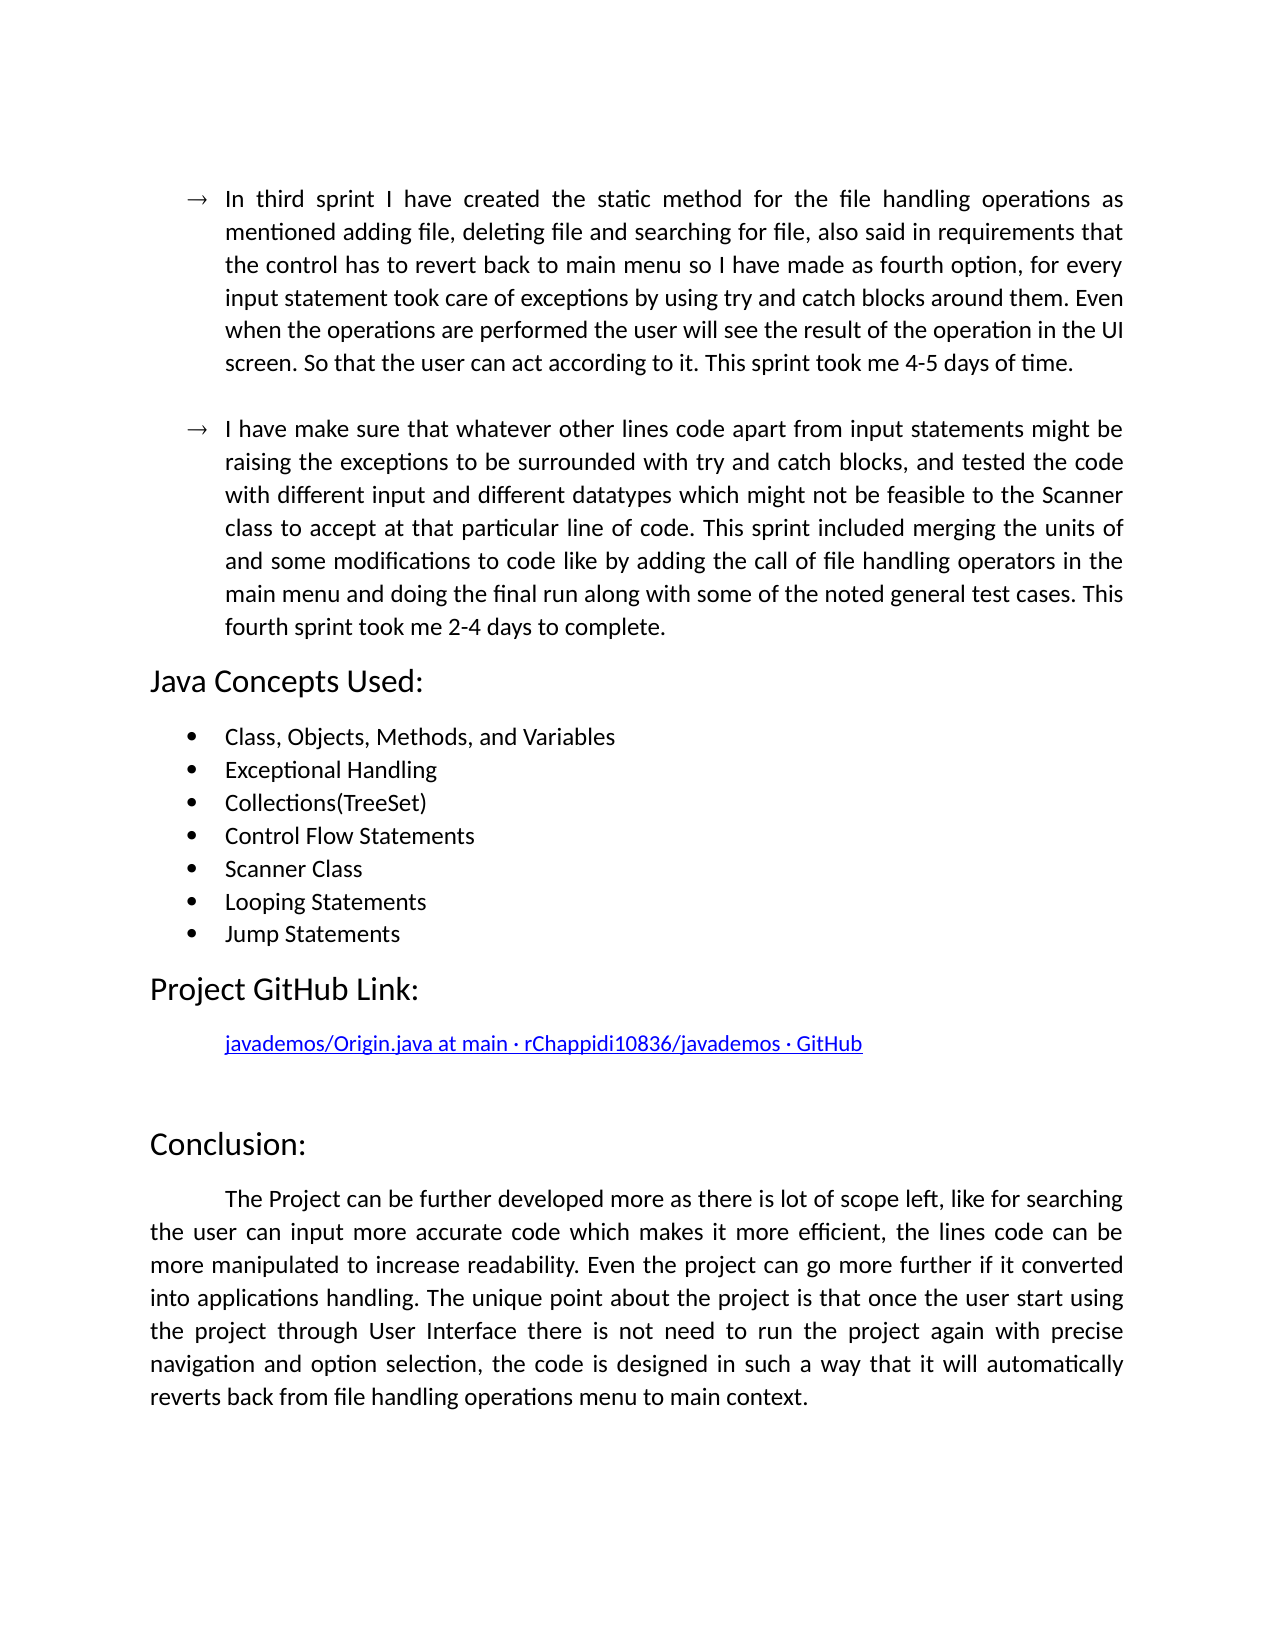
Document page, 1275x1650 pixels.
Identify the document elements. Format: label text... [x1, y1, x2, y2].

list In third sprint I have created the static method for the file handling operations as mentioned adding file, deleting file and searching for file, also said in requirements that the control has to revert back to main menu so I have made as fourth option, for every input statement took care of exceptions by using try and catch blocks around them. Even when the operations are performed the user will see the result of the operation in the UI screen. So that the user can act according to it. This sprint took me 4-5 days of time. [187, 183, 1125, 378]
text Conclusion: [150, 1123, 1125, 1163]
text Project GitHub Link: [150, 968, 1125, 1009]
list Scanner Class [187, 853, 1125, 883]
list Exceptional Handling [187, 754, 1125, 784]
list Jump Statements [187, 918, 1125, 949]
list I have make sure that whatever other lines code apart from input statements might be raising the exceptions to be surrounded with try and catch blocks, and tested the code with different input and different datatypes which might not be feasible to the Scanner class to accept at that particular line of code. This sprint included merging the units of and some modifications to code like by adding the call of file handling operators in the main menu and doing the final run along with some of the noted general test cases. This fourth sprint took me 2-4 days to complete. [187, 413, 1125, 641]
text Java Concepts Used: [150, 660, 1125, 701]
list Control Flow Statements [187, 820, 1125, 850]
list Collections(TreeSet) [187, 787, 1125, 817]
text javademos/Origin.java at main · rChappidi10836/javademos · GitHub [150, 1029, 1125, 1057]
text The Project can be further developed more as there is lot of scope left, like for searching the user can input more accurate code which makes it more efficient, the lines code can be more manipulated to increase readability. Even the project can go more further if it converted into applications handling. The unique point about the project is that once the user start using the project through User Interface there is not need to run the project again with precise navigation and option selection, the code is designed in such a way that it will automatically reverts back from file handling operations menu to main context. [150, 1183, 1125, 1411]
list Class, Objects, Methods, and Variables [187, 721, 1125, 752]
list Looping Statements [187, 886, 1125, 916]
